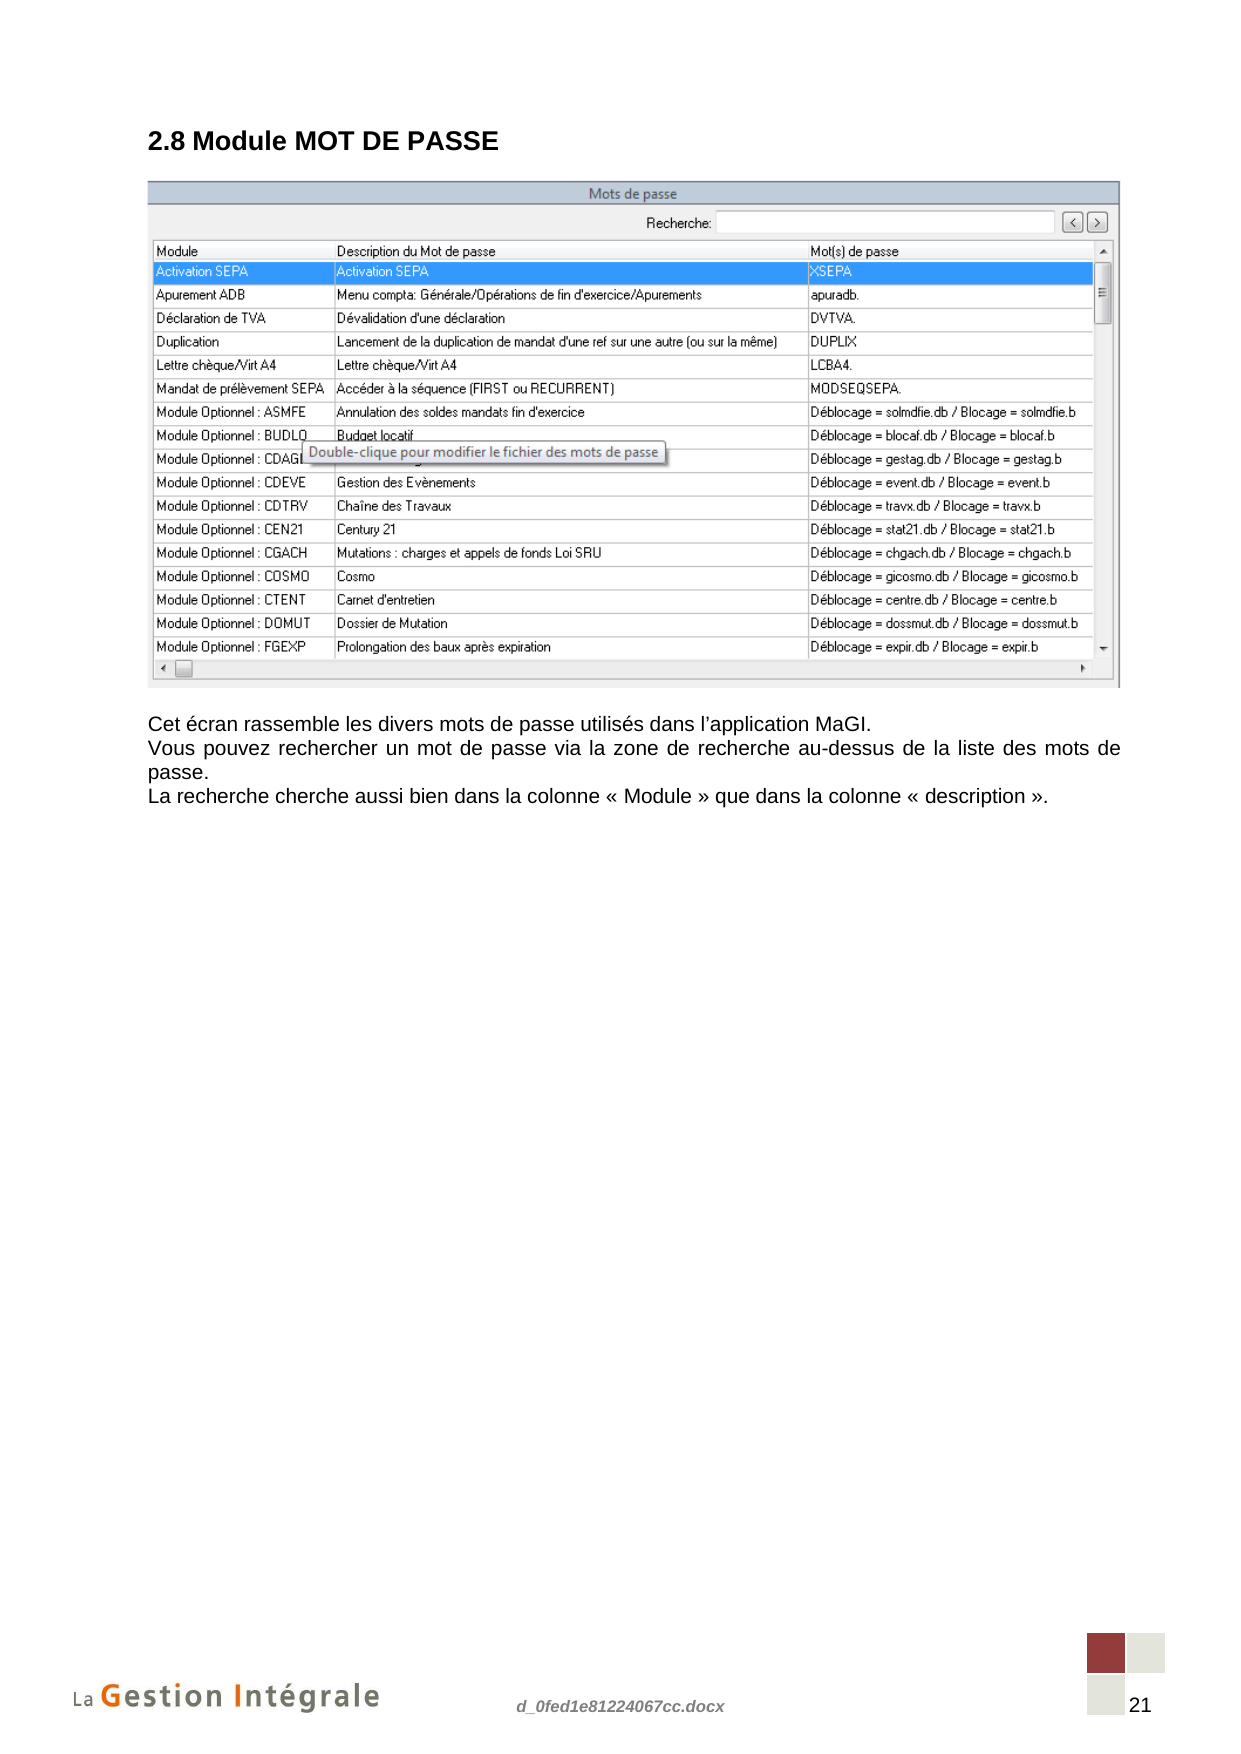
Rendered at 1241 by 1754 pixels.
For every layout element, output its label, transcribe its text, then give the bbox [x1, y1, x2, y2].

text La recherche cherche aussi bien dans la colonne « Module » que dans la colonne « description ». [148, 784, 1122, 808]
subtitle Module MOT DE PASSE [148, 125, 1122, 156]
picture [73, 1682, 379, 1713]
picture [147, 180, 1121, 688]
text Cet écran rassemble les divers mots de passe utilisés dans l’application MaGI. [148, 712, 1122, 736]
text Vous pouvez rechercher un mot de passe via la zone de recherche au-dessus de la liste des mots de passe. [148, 736, 1122, 784]
